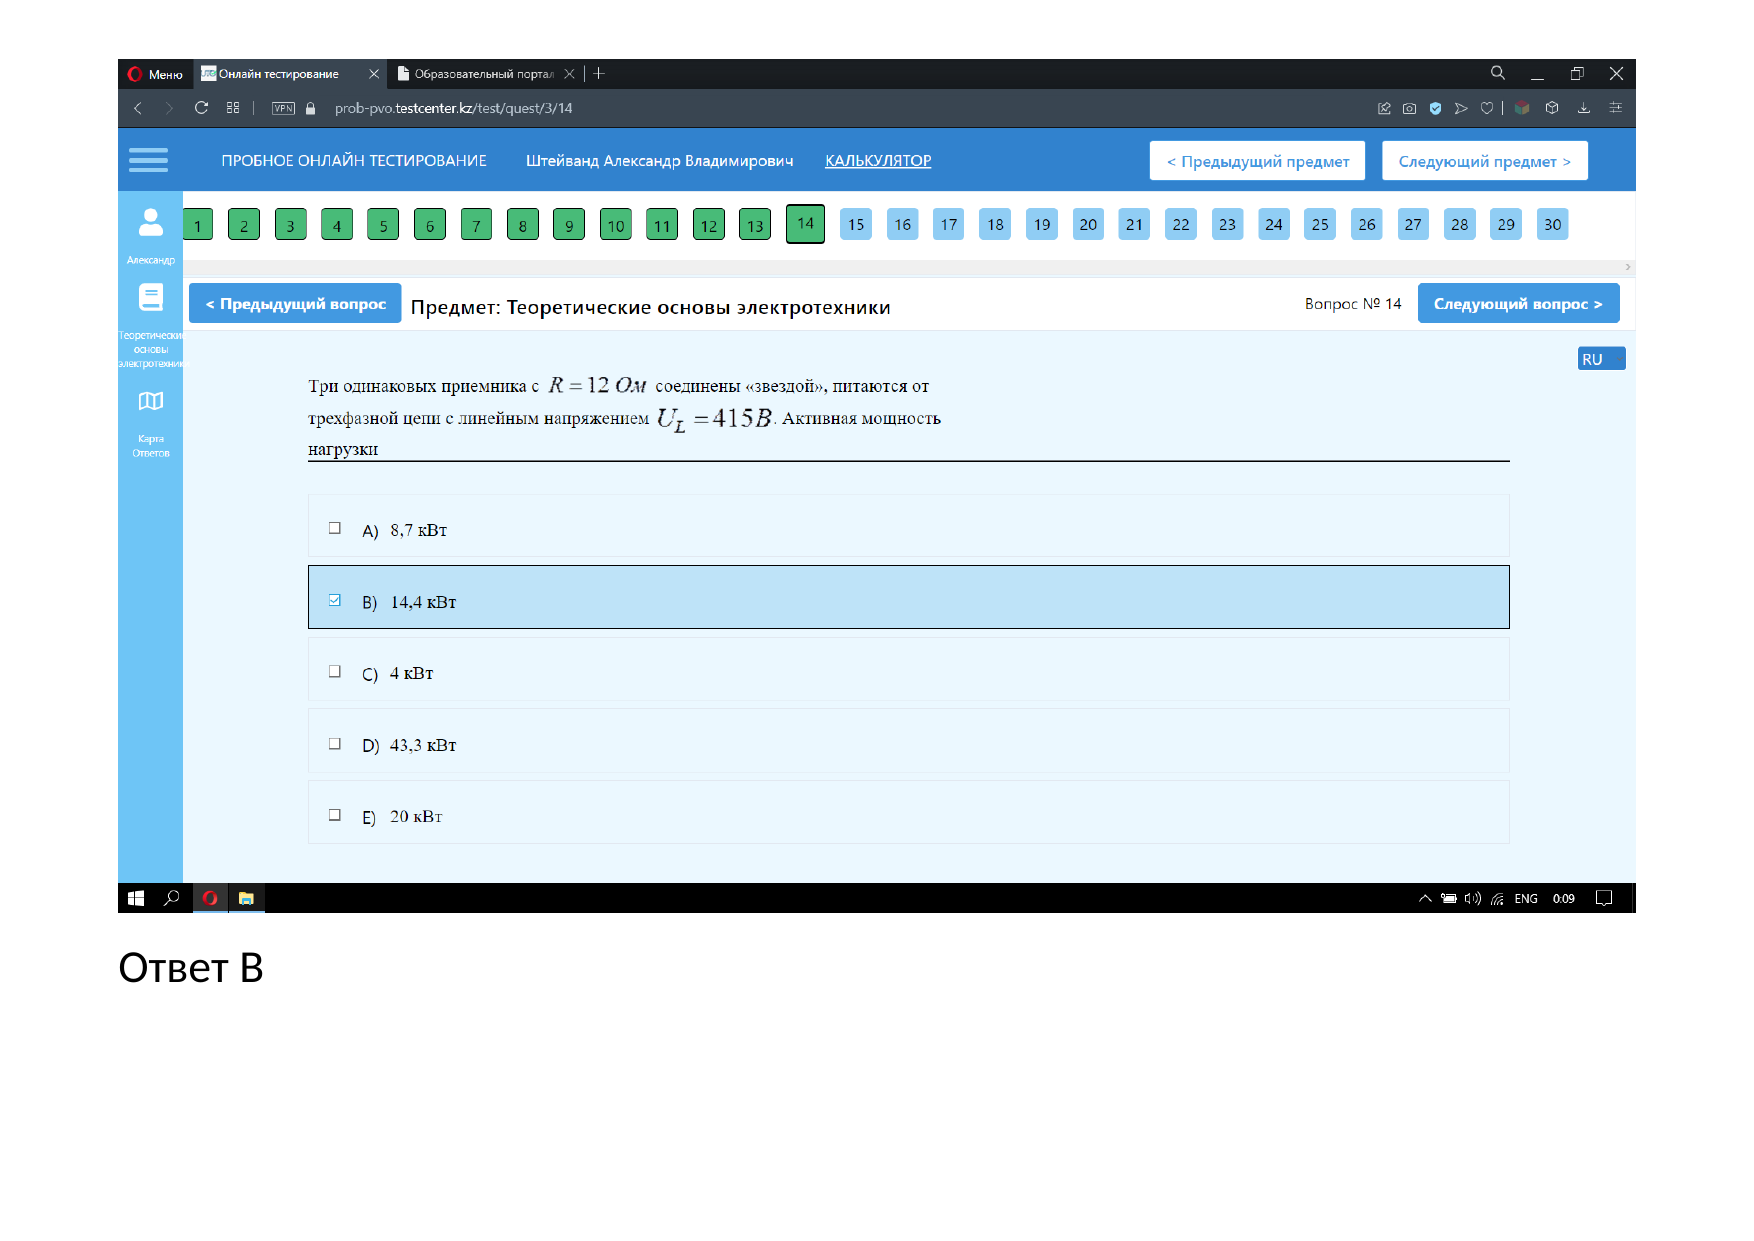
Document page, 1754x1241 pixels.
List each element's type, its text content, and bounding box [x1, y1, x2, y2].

picture [118, 59, 1636, 913]
text Ответ B [118, 938, 1636, 994]
